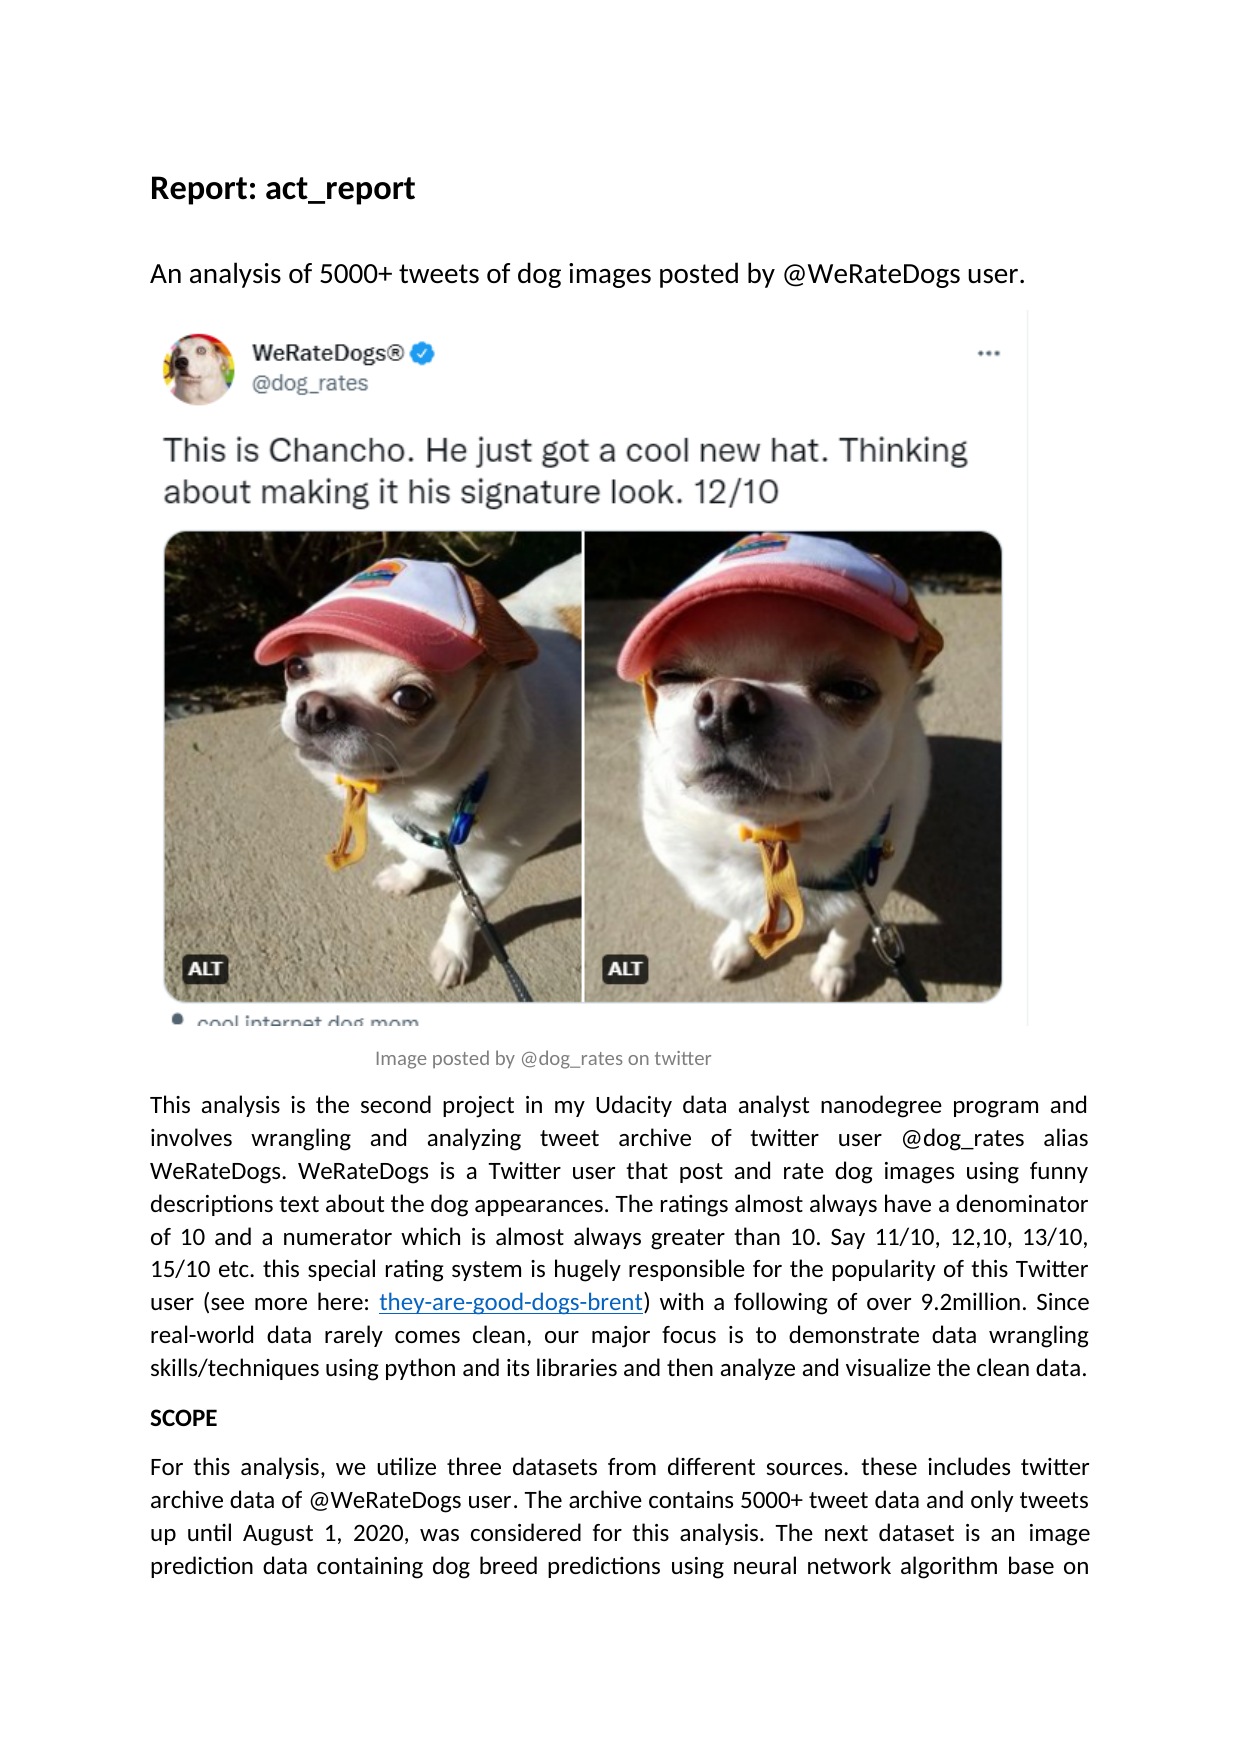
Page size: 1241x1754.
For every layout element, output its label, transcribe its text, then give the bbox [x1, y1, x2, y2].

text An analysis of 5000+ tweets of dog images posted by @WeRateDogs user. [150, 255, 1090, 290]
text Report: act_report [150, 166, 1090, 208]
picture [150, 310, 1030, 1026]
text This analysis is the second project in my Udacity data analyst nanodegree program and involves wrangling and analyzing tweet archive of twitter user @dog_rates alias WeRateDogs. WeRateDogs is a Twitter user that post and rate dog images using funny descriptions text about the dog appearances. The ratings almost always have a denominator of 10 and a numerator which is almost always greater than 10. Say 11/10, 12,10, 13/10, 15/10 etc. this special rating system is hugely responsible for the popularity of this Twitter user (see more here: they-are-good-dogs-brent) with a following of over 9.2million. Since real-world data rarely comes clean, our major focus is to demonstrate data wrangling skills/techniques using python and its libraries and then analyze and visualize the clean data. [150, 1089, 1090, 1383]
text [150, 1451, 1090, 1581]
text Image posted by @dog_rates on twitter [300, 1045, 1090, 1070]
text SCOPE [150, 1402, 1090, 1432]
